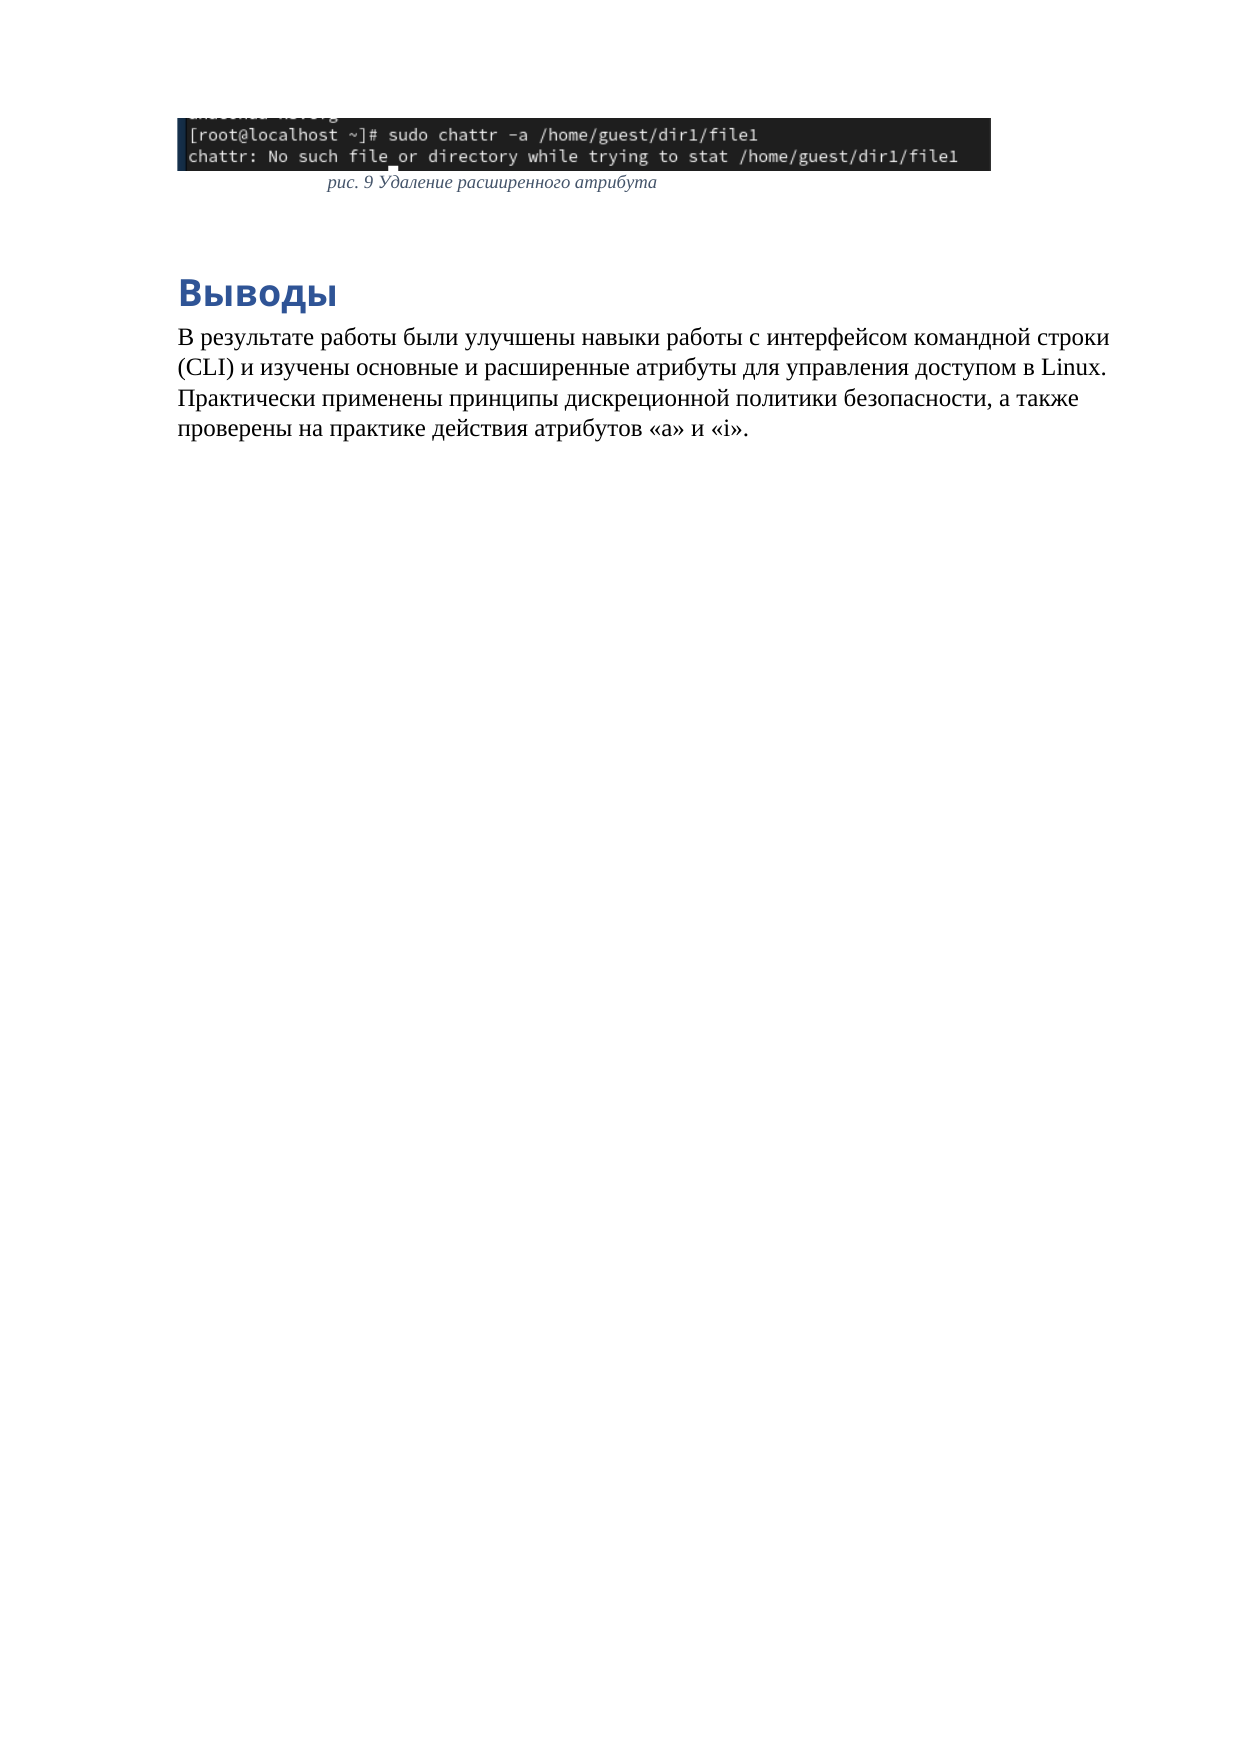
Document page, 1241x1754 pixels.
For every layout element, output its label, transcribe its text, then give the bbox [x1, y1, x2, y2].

subtitle Выводы [177, 267, 1152, 318]
text В результате работы были улучшены навыки работы с интерфейсом командной строки (CLI) и изучены основные и расширенные атрибуты для управления доступом в Linux. Практически применены принципы дискреционной политики безопасности, а также проверены на практике действия атрибутов «a» и «i». [177, 322, 1152, 442]
text рис. 9 Удаление расширенного атрибута [177, 171, 1152, 192]
picture [177, 118, 991, 171]
